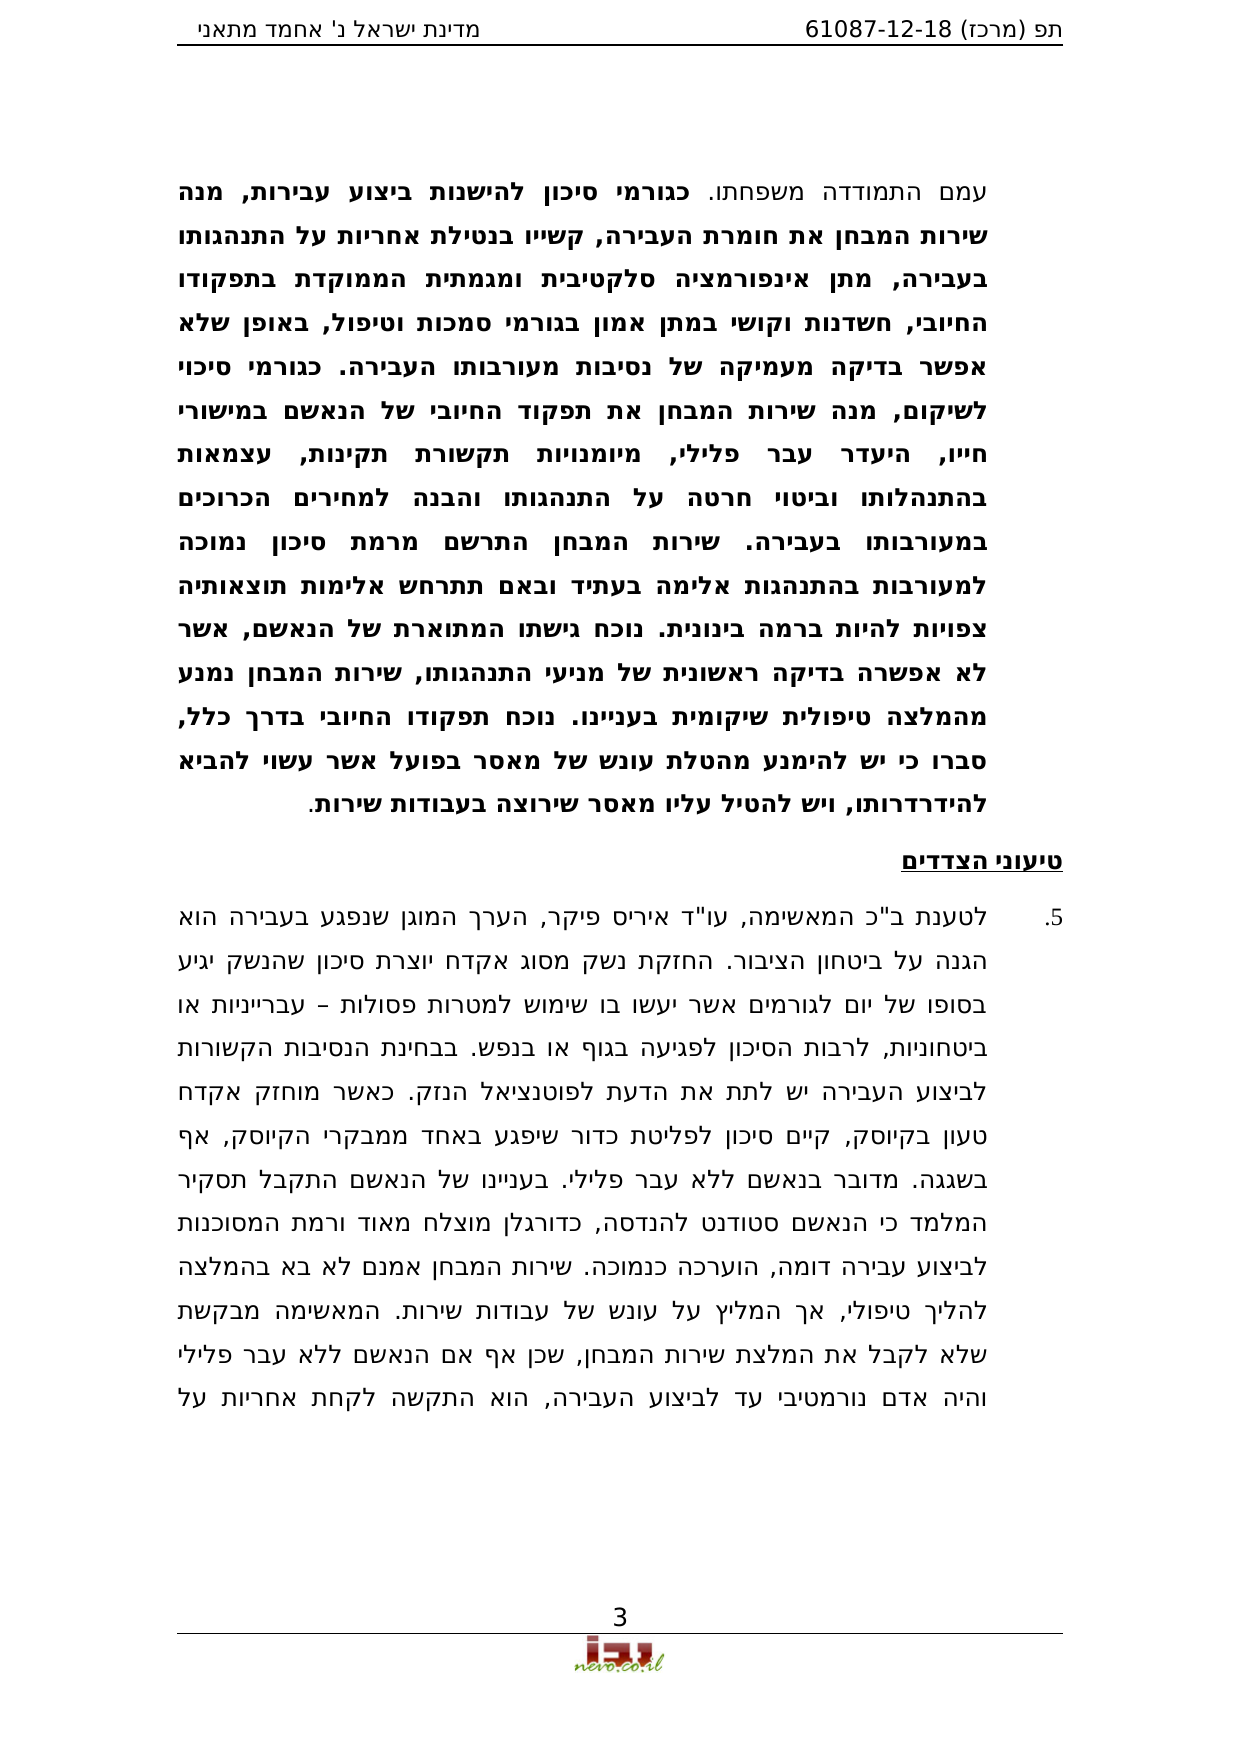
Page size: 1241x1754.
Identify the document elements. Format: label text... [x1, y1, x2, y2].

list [177, 902, 1063, 1413]
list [177, 177, 1063, 819]
picture [574, 1635, 666, 1673]
text טיעוני הצדדים [177, 846, 1063, 875]
